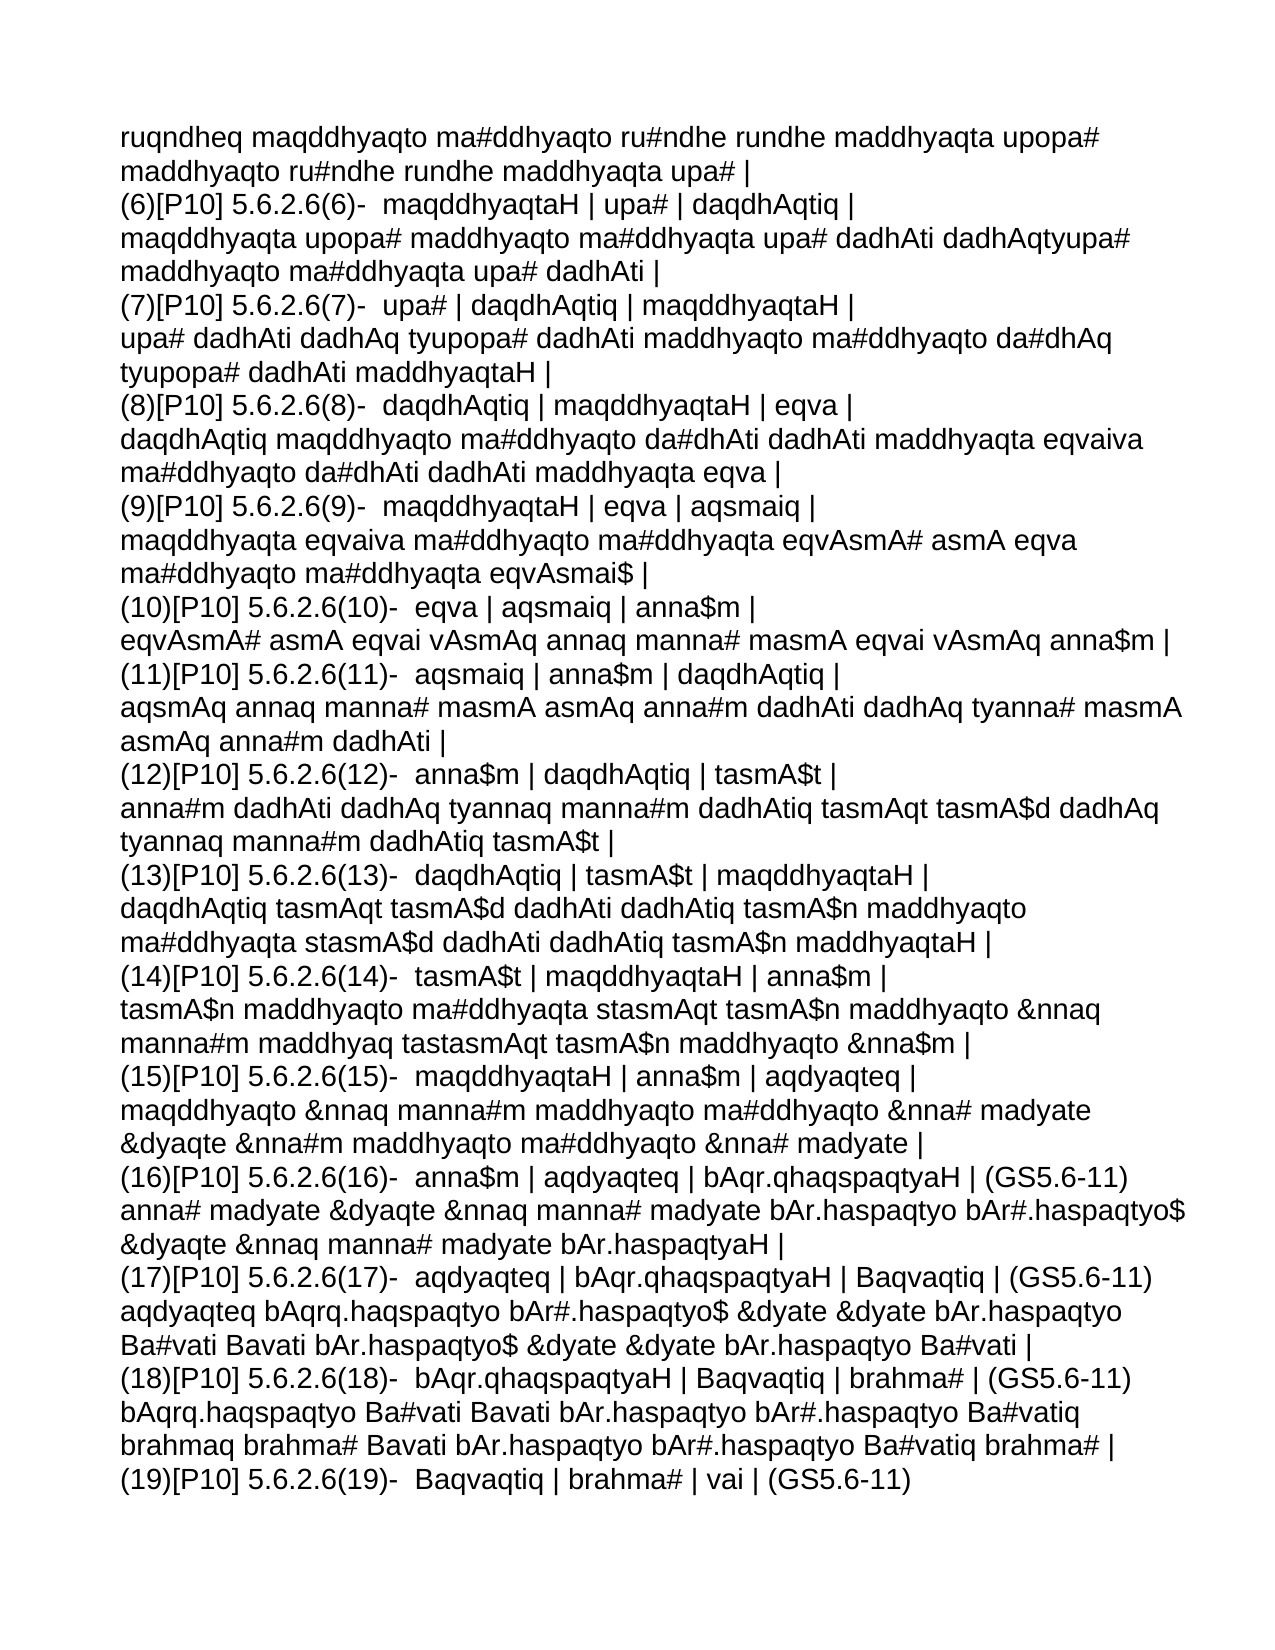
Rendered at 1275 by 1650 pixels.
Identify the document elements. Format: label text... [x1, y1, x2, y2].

text (10)[P10] 5.6.2.6(10)- eqva | aqsmaiq | anna$m | [120, 589, 1200, 623]
text maqddhyaqto &nnaq manna#m maddhyaqto ma#ddhyaqto &nna# madyate &dyaqte &nna#m maddhyaqto ma#ddhyaqto &nna# madyate | [120, 1093, 1200, 1160]
text eqvAsmA# asmA eqvai vAsmAq annaq manna# masmA eqvai vAsmAq anna$m | [120, 623, 1200, 657]
text (11)[P10] 5.6.2.6(11)- aqsmaiq | anna$m | daqdhAqtiq | [120, 657, 1200, 690]
text ruqndheq maqddhyaqto ma#ddhyaqto ru#ndhe rundhe maddhyaqta upopa# maddhyaqto ru#ndhe rundhe maddhyaqta upa# | [120, 120, 1200, 187]
text anna# madyate &dyaqte &nnaq manna# madyate bAr.haspaqtyo bAr#.haspaqtyo$ &dyaqte &nnaq manna# madyate bAr.haspaqtyaH | [120, 1193, 1200, 1260]
text upa# dadhAti dadhAq tyupopa# dadhAti maddhyaqto ma#ddhyaqto da#dhAq tyupopa# dadhAti maddhyaqtaH | [120, 321, 1200, 388]
text (8)[P10] 5.6.2.6(8)- daqdhAqtiq | maqddhyaqtaH | eqva | [120, 388, 1200, 422]
text maqddhyaqta eqvaiva ma#ddhyaqto ma#ddhyaqta eqvAsmA# asmA eqva ma#ddhyaqto ma#ddhyaqta eqvAsmai$ | [120, 522, 1200, 589]
text (16)[P10] 5.6.2.6(16)- anna$m | aqdyaqteq | bAqr.qhaqspaqtyaH | (GS5.6-11) [120, 1160, 1200, 1193]
text anna#m dadhAti dadhAq tyannaq manna#m dadhAtiq tasmAqt tasmA$d dadhAq tyannaq manna#m dadhAtiq tasmA$t | [120, 791, 1200, 858]
text maqddhyaqta upopa# maddhyaqto ma#ddhyaqta upa# dadhAti dadhAqtyupa# maddhyaqto ma#ddhyaqta upa# dadhAti | [120, 221, 1200, 288]
text (12)[P10] 5.6.2.6(12)- anna$m | daqdhAqtiq | tasmA$t | [120, 757, 1200, 791]
text (14)[P10] 5.6.2.6(14)- tasmA$t | maqddhyaqtaH | anna$m | [120, 958, 1200, 992]
text (17)[P10] 5.6.2.6(17)- aqdyaqteq | bAqr.qhaqspaqtyaH | Baqvaqtiq | (GS5.6-11) [120, 1260, 1200, 1294]
text (6)[P10] 5.6.2.6(6)- maqddhyaqtaH | upa# | daqdhAqtiq | [120, 187, 1200, 221]
text (7)[P10] 5.6.2.6(7)- upa# | daqdhAqtiq | maqddhyaqtaH | [120, 288, 1200, 321]
text bAqrq.haqspaqtyo Ba#vati Bavati bAr.haspaqtyo bAr#.haspaqtyo Ba#vatiq brahmaq brahma# Bavati bAr.haspaqtyo bAr#.haspaqtyo Ba#vatiq brahma# | [120, 1394, 1200, 1462]
text daqdhAqtiq tasmAqt tasmA$d dadhAti dadhAtiq tasmA$n maddhyaqto ma#ddhyaqta stasmA$d dadhAti dadhAtiq tasmA$n maddhyaqtaH | [120, 891, 1200, 958]
text tasmA$n maddhyaqto ma#ddhyaqta stasmAqt tasmA$n maddhyaqto &nnaq manna#m maddhyaq tastasmAqt tasmA$n maddhyaqto &nna$m | [120, 992, 1200, 1059]
text (19)[P10] 5.6.2.6(19)- Baqvaqtiq | brahma# | vai | (GS5.6-11) [120, 1462, 1200, 1495]
text (9)[P10] 5.6.2.6(9)- maqddhyaqtaH | eqva | aqsmaiq | [120, 489, 1200, 522]
text daqdhAqtiq maqddhyaqto ma#ddhyaqto da#dhAti dadhAti maddhyaqta eqvaiva ma#ddhyaqto da#dhAti dadhAti maddhyaqta eqva | [120, 422, 1200, 489]
text (15)[P10] 5.6.2.6(15)- maqddhyaqtaH | anna$m | aqdyaqteq | [120, 1059, 1200, 1093]
text (18)[P10] 5.6.2.6(18)- bAqr.qhaqspaqtyaH | Baqvaqtiq | brahma# | (GS5.6-11) [120, 1361, 1200, 1394]
text aqsmAq annaq manna# masmA asmAq anna#m dadhAti dadhAq tyanna# masmA asmAq anna#m dadhAti | [120, 690, 1200, 757]
text aqdyaqteq bAqrq.haqspaqtyo bAr#.haspaqtyo$ &dyate &dyate bAr.haspaqtyo Ba#vati Bavati bAr.haspaqtyo$ &dyate &dyate bAr.haspaqtyo Ba#vati | [120, 1294, 1200, 1361]
text (13)[P10] 5.6.2.6(13)- daqdhAqtiq | tasmA$t | maqddhyaqtaH | [120, 858, 1200, 891]
